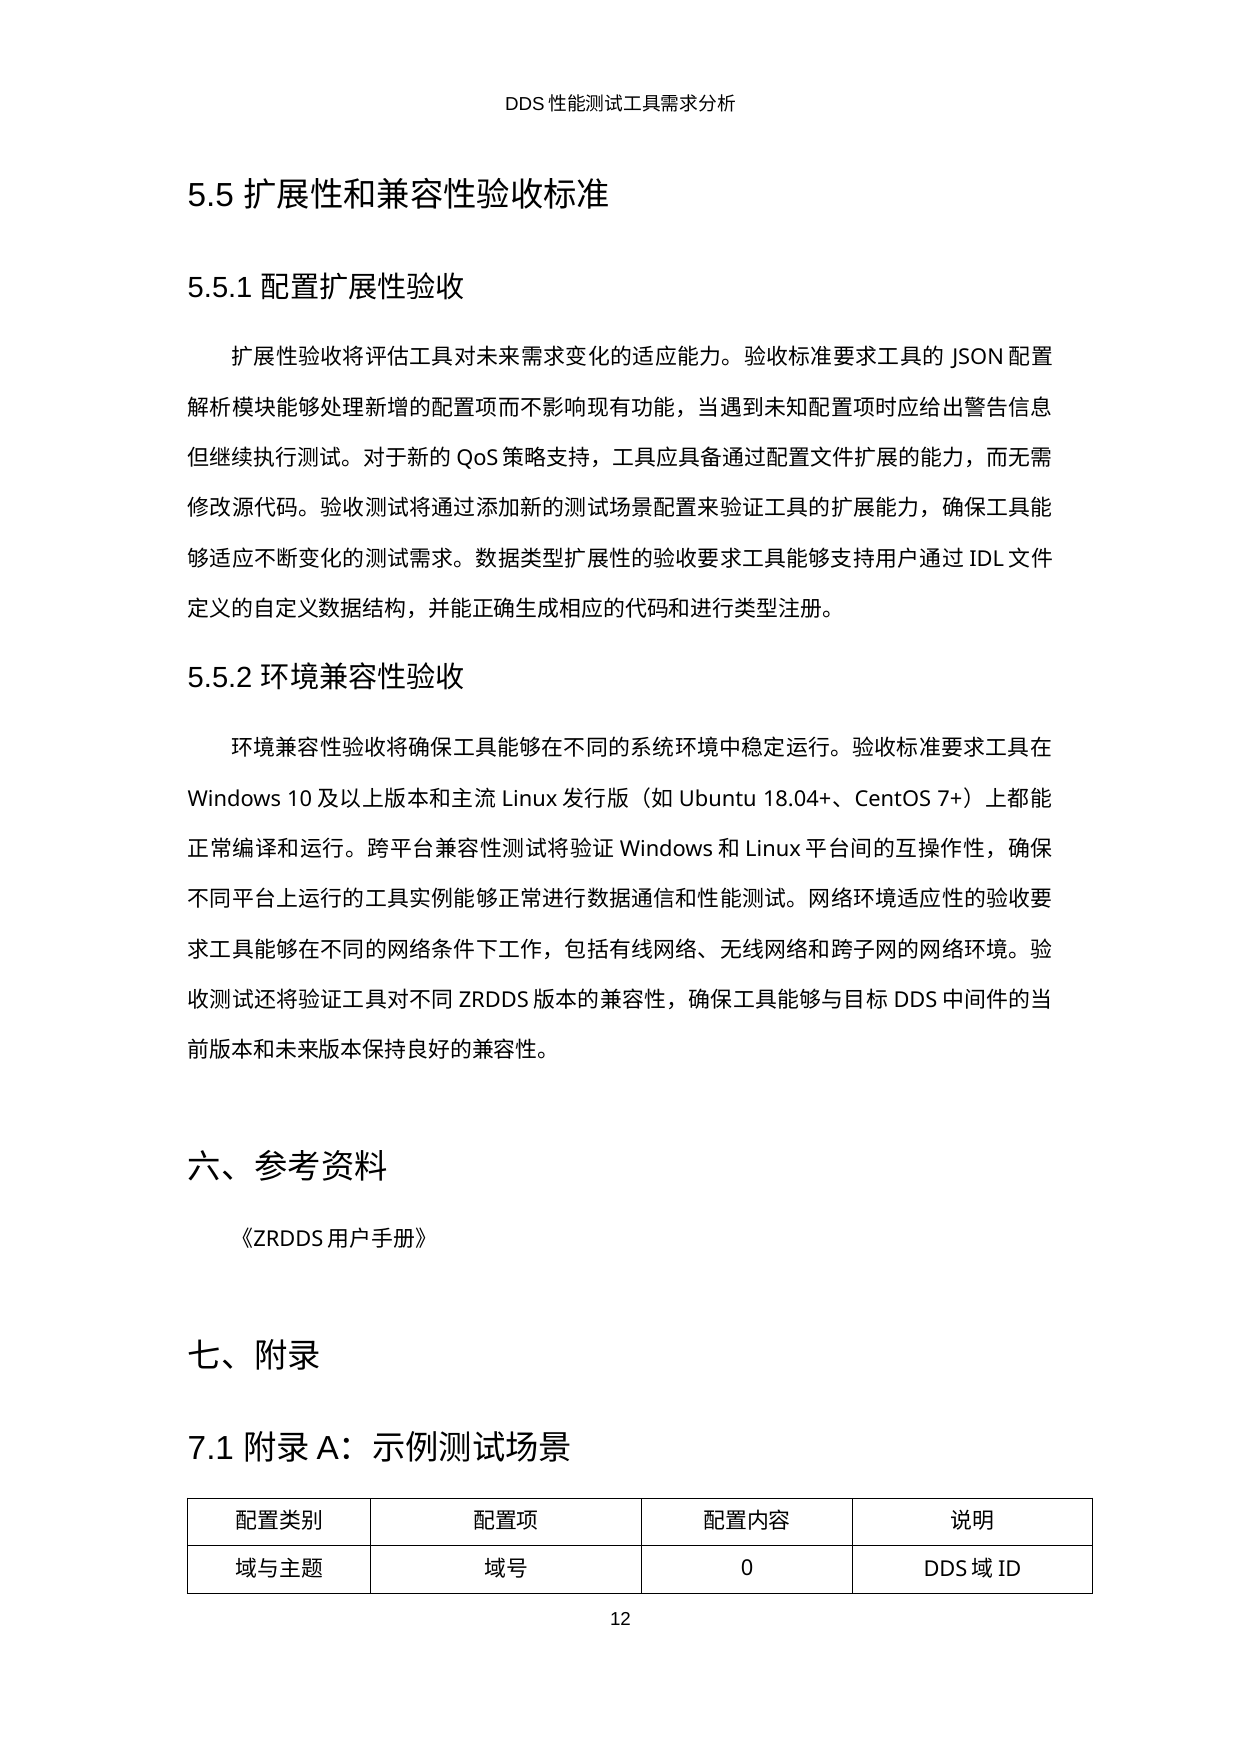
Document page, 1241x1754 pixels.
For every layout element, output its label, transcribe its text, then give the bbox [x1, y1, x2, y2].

table_header 说明 [853, 1499, 1092, 1545]
table_header 配置项 [371, 1499, 641, 1545]
table_header 配置内容 [642, 1499, 852, 1545]
subtitle 7.1 附录A：示例测试场景 [187, 1405, 1053, 1486]
table_cell 域与主题 [188, 1546, 370, 1593]
subtitle 5.5 扩展性和兼容性验收标准 [187, 151, 1053, 232]
text 环境兼容性验收将确保工具能够在不同的系统环境中稳定运行。验收标准要求工具在Windows 10及以上版本和主流Linux发行版（如Ubuntu 18.04+、CentOS 7+）上都能正常编译和运行。跨平台兼容性测试将验证Windows和Linux平台间的互操作性，确保不同平台上运行的工具实例能够正常进行数据通信和性能测试。网络环境适应性的验收要求工具能够在不同的网络条件下工作，包括有线网络、无线网络和跨子网的网络环境。验收测试还将验证工具对不同ZRDDS版本的兼容性，确保工具能够与目标DDS中间件的当前版本和未来版本保持良好的兼容性。 [187, 726, 1053, 1068]
table_cell DDS域ID [853, 1546, 1092, 1593]
subtitle 5.5.2 环境兼容性验收 [187, 635, 1053, 716]
subtitle 5.5.1 配置扩展性验收 [187, 244, 1053, 324]
text 扩展性验收将评估工具对未来需求变化的适应能力。验收标准要求工具的JSON配置解析模块能够处理新增的配置项而不影响现有功能，当遇到未知配置项时应给出警告信息但继续执行测试。对于新的QoS策略支持，工具应具备通过配置文件扩展的能力，而无需修改源代码。验收测试将通过添加新的测试场景配置来验证工具的扩展能力，确保工具能够适应不断变化的测试需求。数据类型扩展性的验收要求工具能够支持用户通过IDL文件定义的自定义数据结构，并能正确生成相应的代码和进行类型注册。 [187, 335, 1053, 627]
subtitle 六、参考资料 [187, 1124, 1053, 1204]
subtitle 七、附录 [187, 1312, 1053, 1393]
text 《ZRDDS用户手册》 [187, 1216, 1053, 1257]
table_cell 域号 [371, 1546, 641, 1593]
table_cell 0 [642, 1546, 852, 1593]
table_header 配置类别 [188, 1499, 370, 1545]
